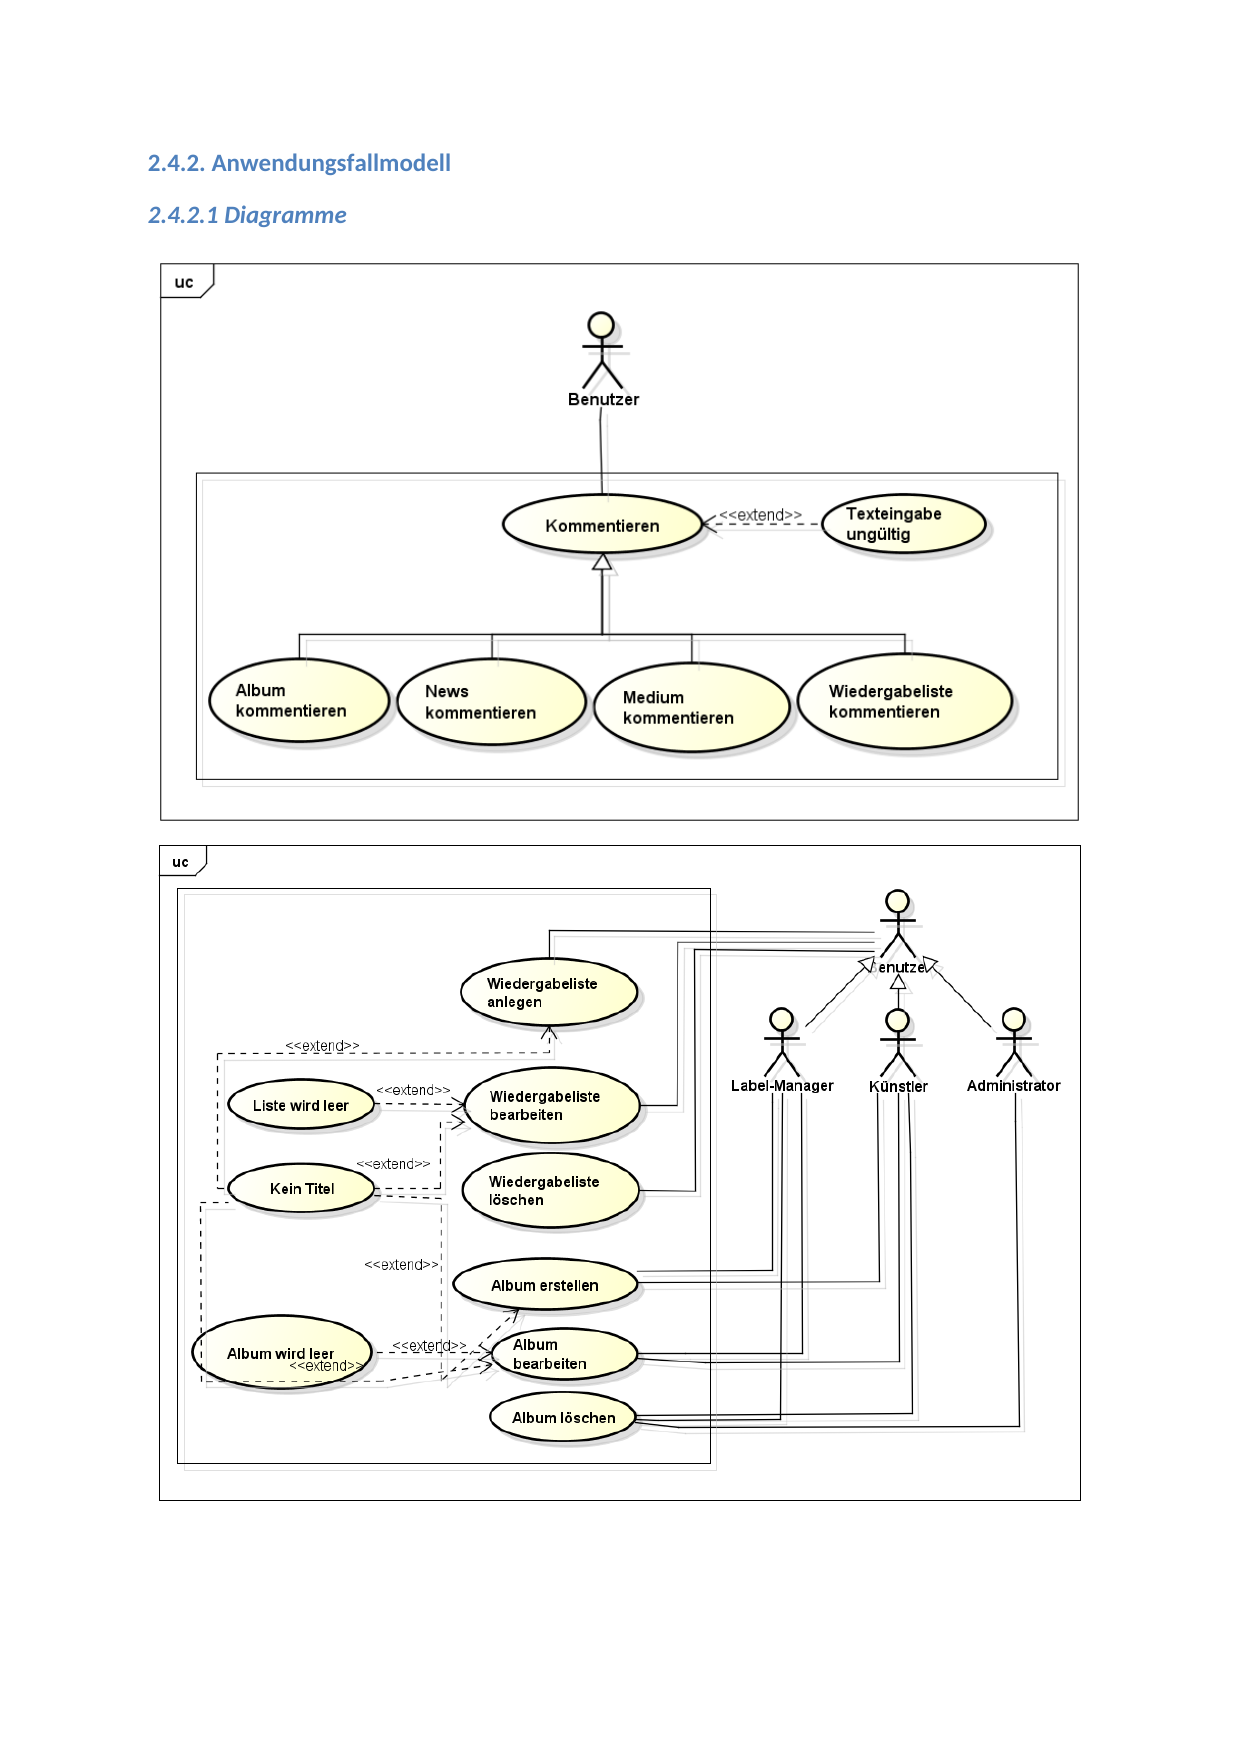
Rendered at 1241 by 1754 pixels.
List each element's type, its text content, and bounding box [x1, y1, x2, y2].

text 2.4.2.1 Diagramme [148, 199, 1093, 229]
text 2.4.2. Anwendungsfallmodell [148, 148, 1093, 178]
picture [147, 250, 1091, 1511]
